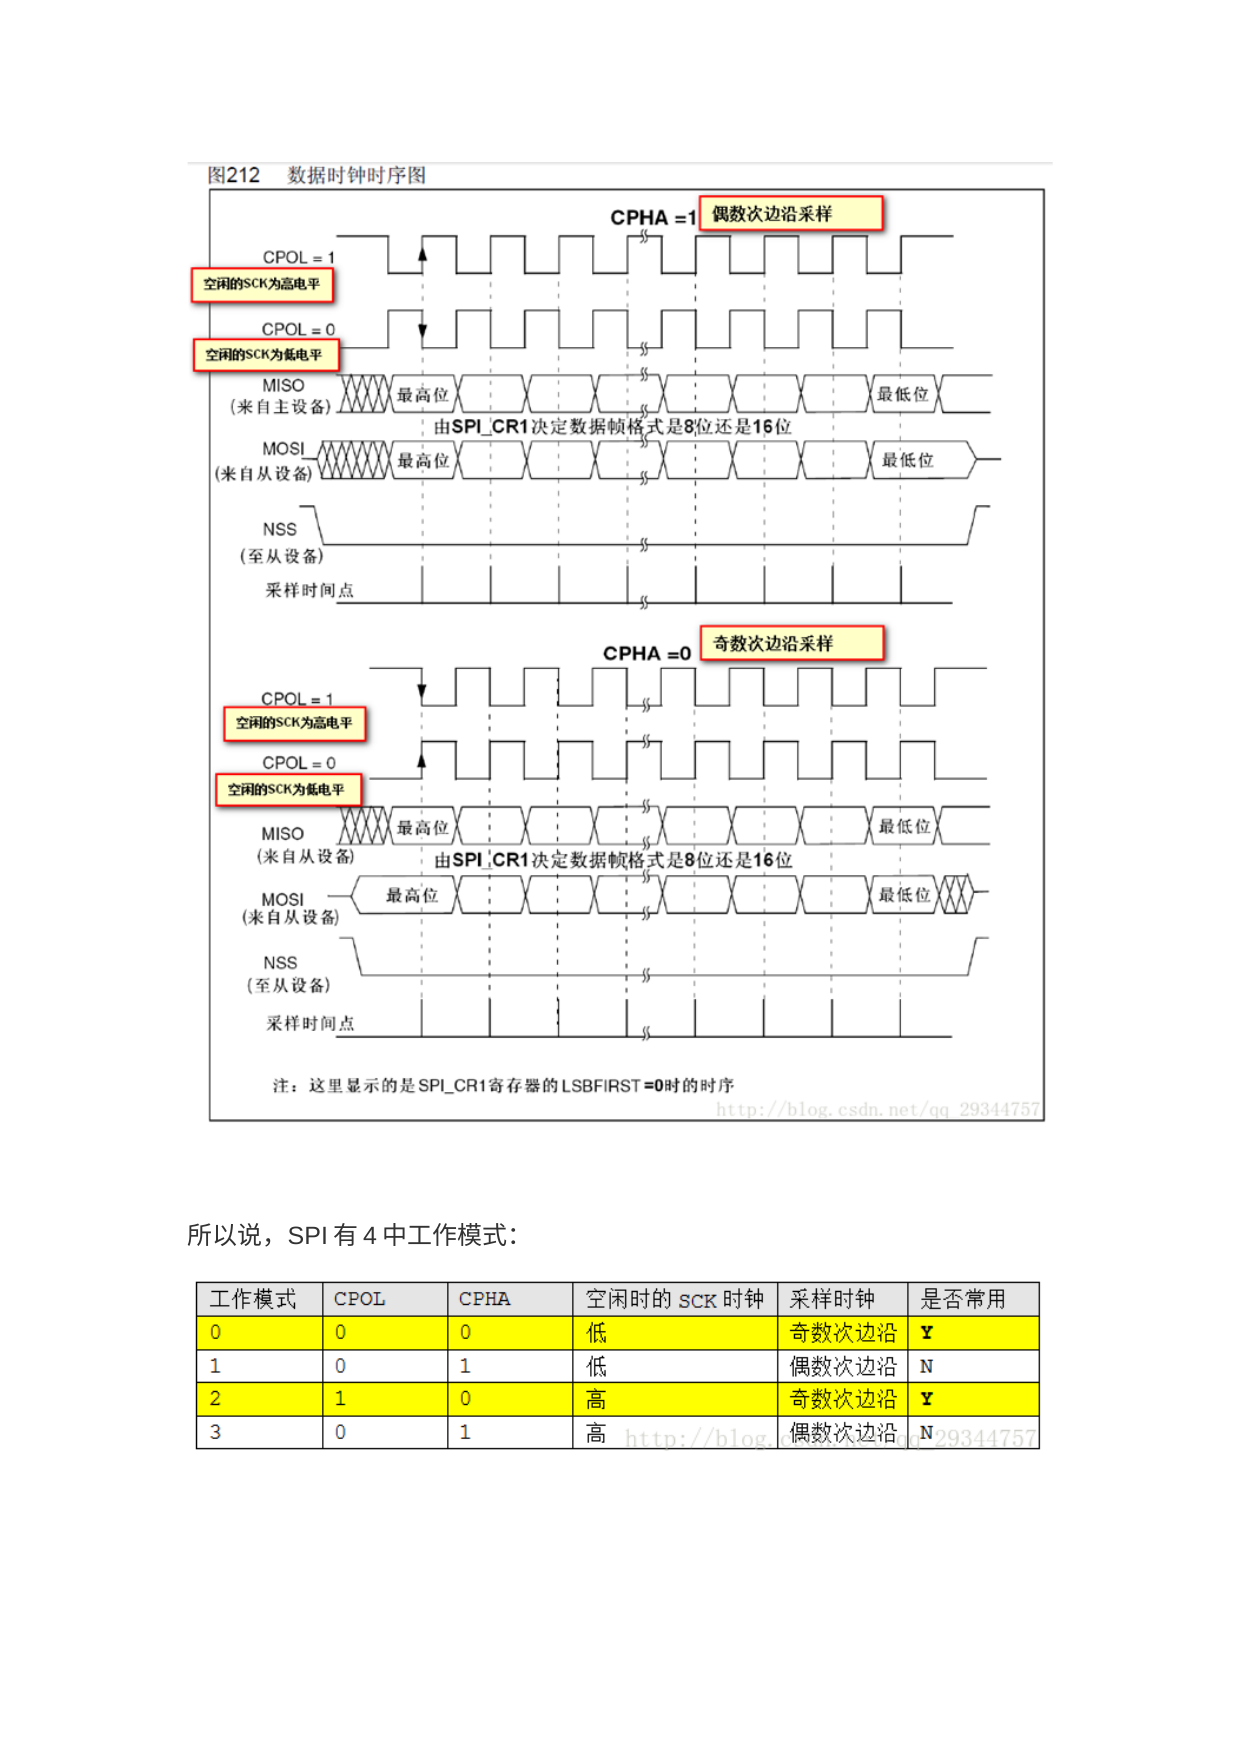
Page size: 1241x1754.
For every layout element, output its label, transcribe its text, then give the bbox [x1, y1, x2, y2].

picture [187, 162, 1053, 1130]
text 所以说，SPI有4中工作模式： [187, 1201, 1053, 1265]
picture [187, 1265, 1053, 1465]
